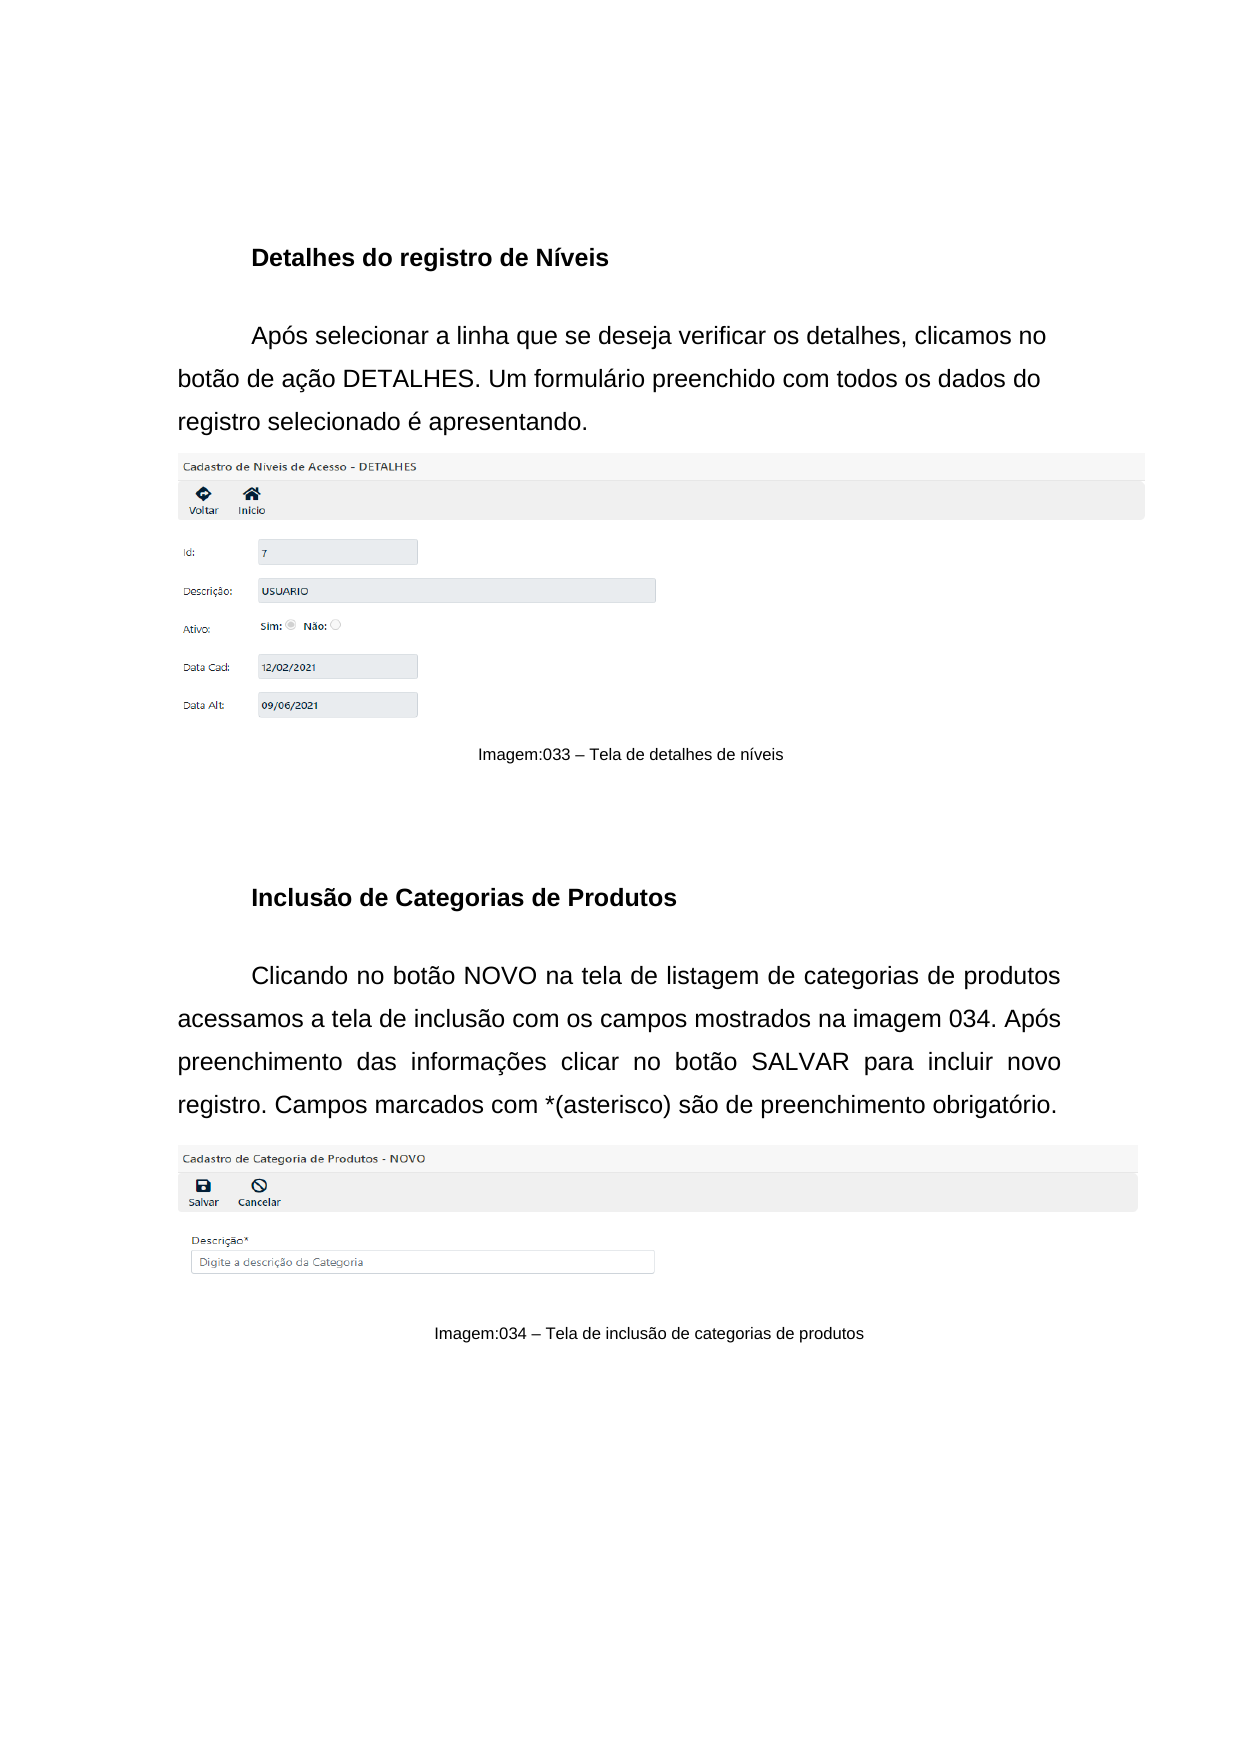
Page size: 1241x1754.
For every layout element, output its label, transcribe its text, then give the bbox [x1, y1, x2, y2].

subtitle Inclusão de Categorias de Produtos [177, 883, 1063, 912]
picture [178, 453, 1160, 738]
text Após selecionar a linha que se deseja verificar os detalhes, clicamos no botão de ação DETALHES. Um formulário preenchido com todos os dados do registro selecionado é apresentando. [177, 321, 1063, 436]
picture [178, 1145, 1160, 1319]
subtitle Detalhes do registro de Níveis [177, 243, 1063, 272]
text Clicando no botão NOVO na tela de listagem de categorias de produtos acessamos a tela de inclusão com os campos mostrados na imagem 034. Após preenchimento das informações clicar no botão SALVAR para incluir novo registro. Campos marcados com *(asterisco) são de preenchimento obrigatório. [177, 961, 1063, 1119]
